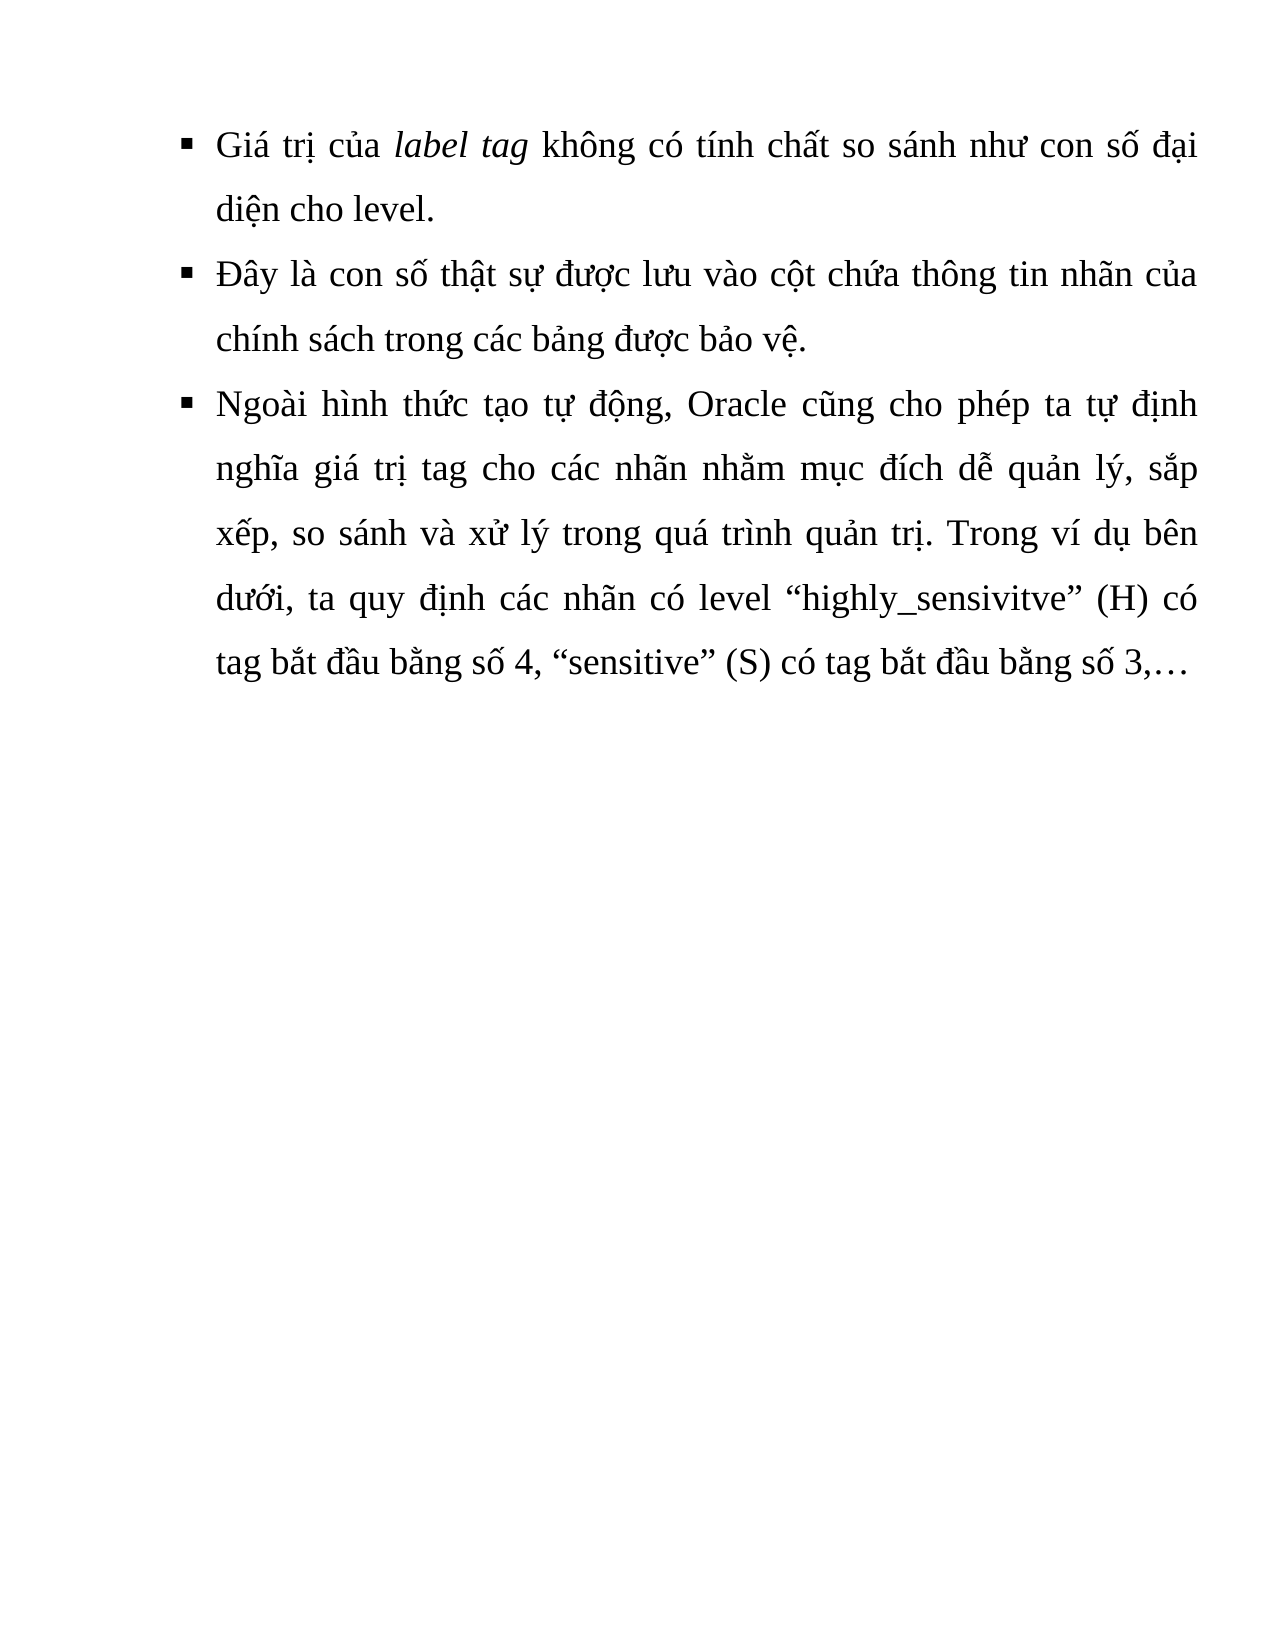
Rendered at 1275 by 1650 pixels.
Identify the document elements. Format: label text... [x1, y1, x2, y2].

list Giá trị của label tag không có tính chất so sánh như con số đại diện cho level. [178, 122, 1200, 230]
list Đây là con số thật sự được lưu vào cột chứa thông tin nhãn của chính sách trong các bảng được bảo vệ. [178, 252, 1200, 359]
list Ngoài hình thức tạo tự động, Oracle cũng cho phép ta tự định nghĩa giá trị tag cho các nhãn nhằm mục đích dễ quản lý, sắp xếp, so sánh và xử lý trong quá trình quản trị. Trong ví dụ bên dưới, ta quy định các nhãn có level “highly_sensivitve” (H) có tag bắt đầu bằng số 4, “sensitive” (S) có tag bắt đầu bằng số 3,… [178, 381, 1200, 683]
